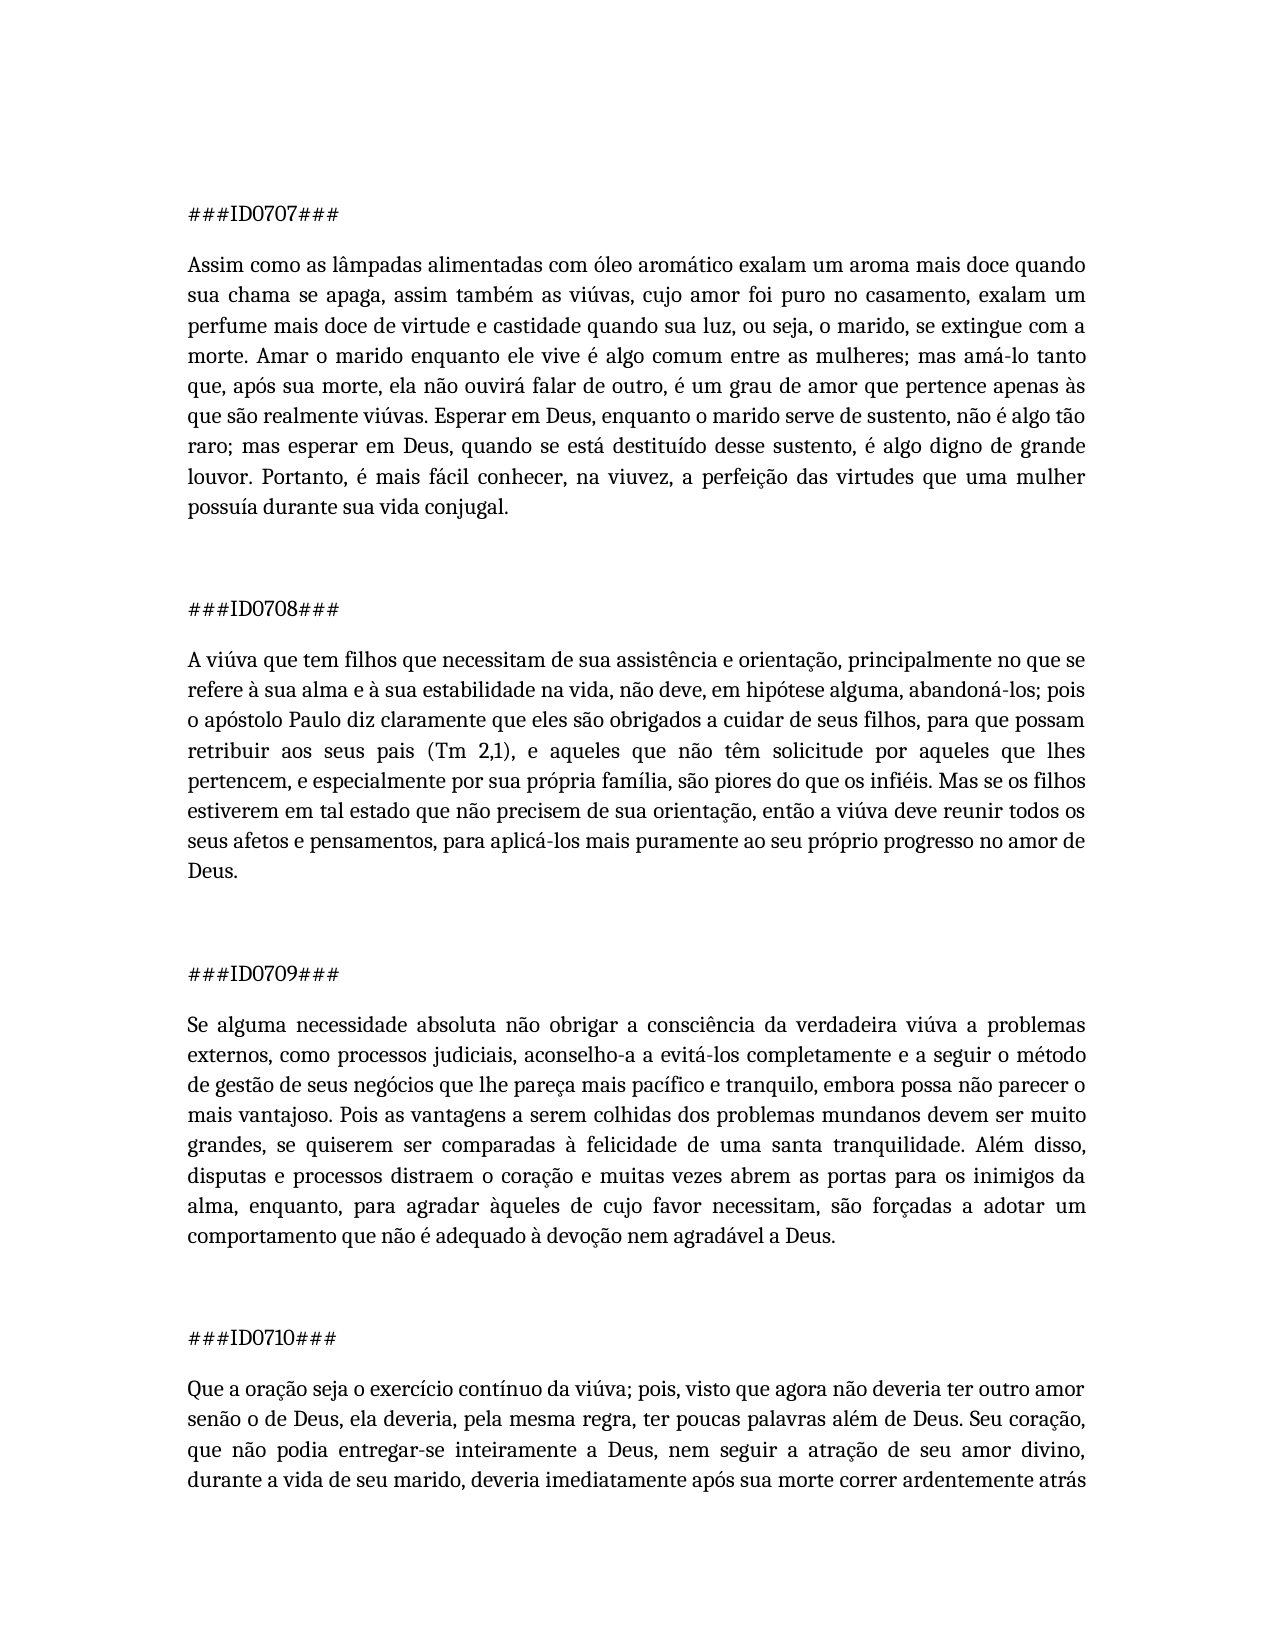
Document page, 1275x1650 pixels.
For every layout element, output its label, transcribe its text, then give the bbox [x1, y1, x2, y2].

text Assim como as lâmpadas alimentadas com óleo aromático exalam um aroma mais doce quando sua chama se apaga, assim também as viúvas, cujo amor foi puro no casamento, exalam um perfume mais doce de virtude e castidade quando sua luz, ou seja, o marido, se extingue com a morte. Amar o marido enquanto ele vive é algo comum entre as mulheres; mas amá-lo tanto que, após sua morte, ela não ouvirá falar de outro, é um grau de amor que pertence apenas às que são realmente viúvas. Esperar em Deus, enquanto o marido serve de sustento, não é algo tão raro; mas esperar em Deus, quando se está destituído desse sustento, é algo digno de grande louvor. Portanto, é mais fácil conhecer, na viuvez, a perfeição das virtudes que uma mulher possuía durante sua vida conjugal. [187, 252, 1087, 520]
text Se alguma necessidade absoluta não obrigar a consciência da verdadeira viúva a problemas externos, como processos judiciais, aconselho-a a evitá-los completamente e a seguir o método de gestão de seus negócios que lhe pareça mais pacífico e tranquilo, embora possa não parecer o mais vantajoso. Pois as vantagens a serem colhidas dos problemas mundanos devem ser muito grandes, se quiserem ser comparadas à felicidade de uma santa tranquilidade. Além disso, disputas e processos distraem o coração e muitas vezes abrem as portas para os inimigos da alma, enquanto, para agradar àqueles de cujo favor necessitam, são forçadas a adotar um comportamento que não é adequado à devoção nem agradável a Deus. [187, 1011, 1087, 1249]
text ###ID0710### [187, 1325, 1087, 1351]
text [187, 1376, 1087, 1493]
text A viúva que tem filhos que necessitam de sua assistência e orientação, principalmente no que se refere à sua alma e à sua estabilidade na vida, não deve, em hipótese alguma, abandoná-los; pois o apóstolo Paulo diz claramente que eles são obrigados a cuidar de seus filhos, para que possam retribuir aos seus pais (Tm 2,1), e aqueles que não têm solicitude por aqueles que lhes pertencem, e especialmente por sua própria família, são piores do que os infiéis. Mas se os filhos estiverem em tal estado que não precisem de sua orientação, então a viúva deve reunir todos os seus afetos e pensamentos, para aplicá-los mais puramente ao seu próprio progresso no amor de Deus. [187, 647, 1087, 885]
text ###ID0707### [187, 201, 1087, 227]
text ###ID0709### [187, 960, 1087, 987]
text ###ID0708### [187, 596, 1087, 622]
